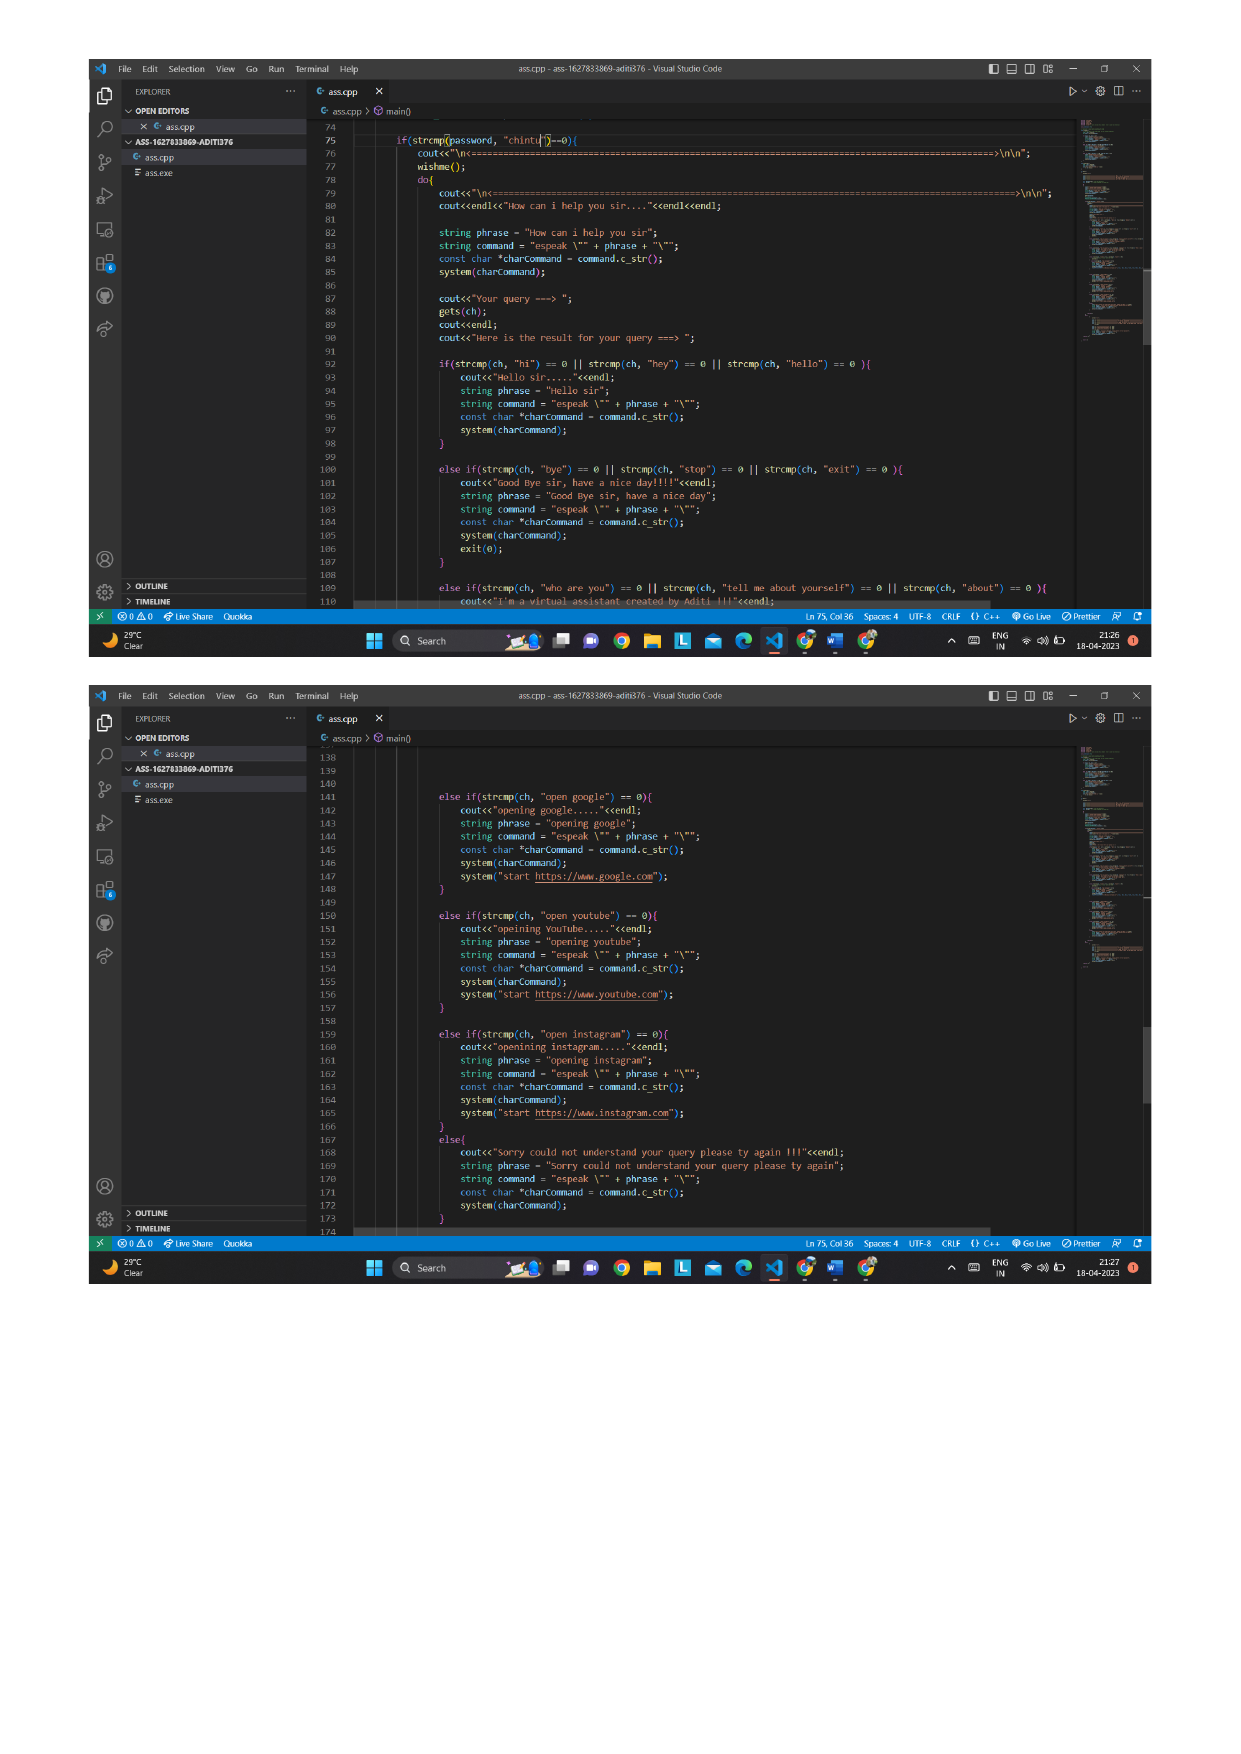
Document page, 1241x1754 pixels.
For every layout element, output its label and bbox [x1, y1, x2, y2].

picture [88, 685, 1152, 1284]
picture [88, 59, 1152, 657]
